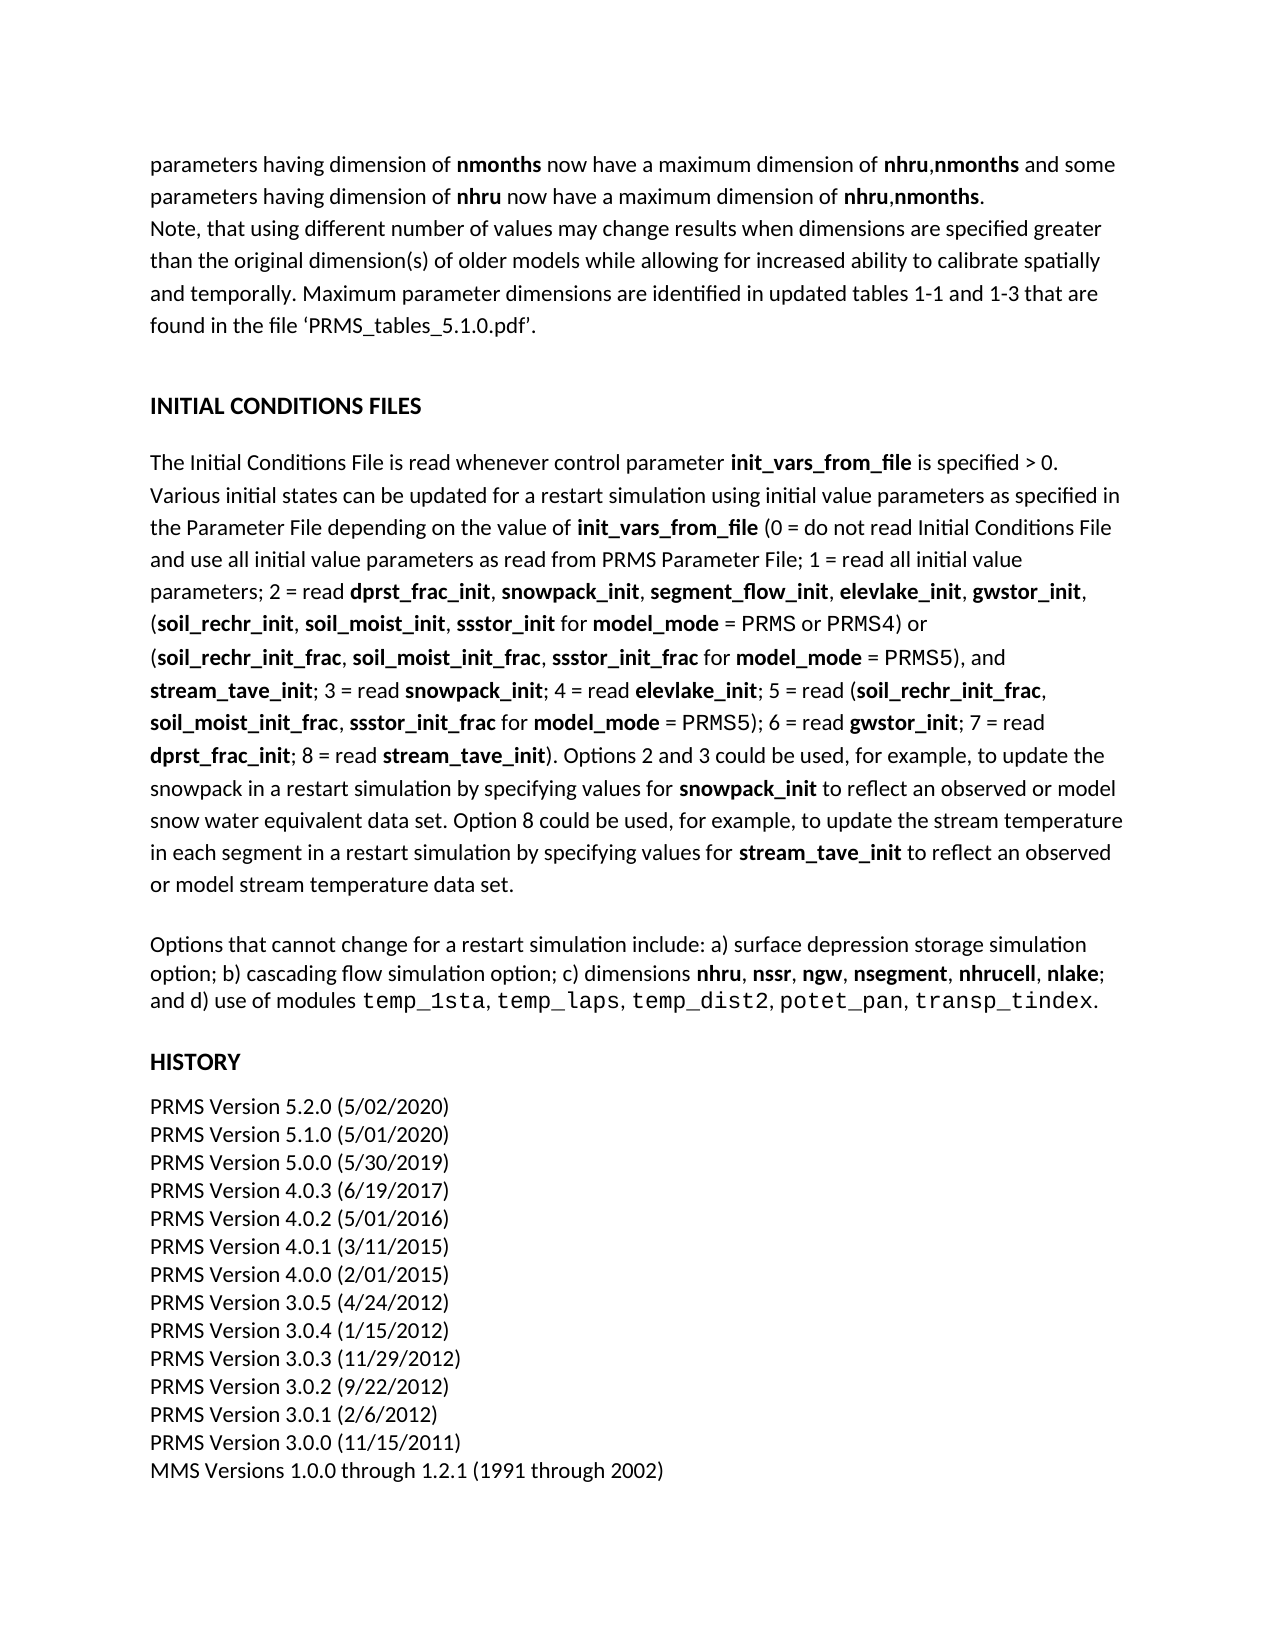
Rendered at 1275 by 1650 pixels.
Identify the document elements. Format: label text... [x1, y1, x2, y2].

text Note, that using different number of values may change results when dimensions are specified greater than the original dimension(s) of older models while allowing for increased ability to calibrate spatially and temporally. Maximum parameter dimensions are identified in updated tables 1-1 and 1-3 that are found in the file ‘PRMS_tables_5.1.0.pdf’. [150, 214, 1125, 339]
text Options that cannot change for a restart simulation include: a) surface depression storage simulation option; b) cascading flow simulation option; c) dimensions nhru, nssr, ngw, nsegment, nhrucell, nlake; and d) use of modules temp_1sta, temp_laps, temp_dist2, potet_pan, transp_tindex. [150, 931, 1125, 1016]
text MMS Versions 1.0.0 through 1.2.1 (1991 through 2002) [150, 1456, 1125, 1484]
text HISTORY [150, 1046, 1125, 1077]
text PRMS Version 4.0.1 (3/11/2015) [150, 1232, 1125, 1260]
text PRMS Version 3.0.1 (2/6/2012) [150, 1400, 1125, 1428]
text PRMS Version 3.0.4 (1/15/2012) [150, 1316, 1125, 1344]
text PRMS Version 3.0.0 (11/15/2011) [150, 1428, 1125, 1456]
text PRMS Version 4.0.3 (6/19/2017) [150, 1176, 1125, 1204]
text PRMS Version 4.0.2 (5/01/2016) [150, 1204, 1125, 1232]
text PRMS Version 3.0.2 (9/22/2012) [150, 1372, 1125, 1400]
text PRMS Version 5.2.0 (5/02/2020) [150, 1092, 1125, 1120]
text PRMS Version 5.1.0 (5/01/2020) [150, 1120, 1125, 1148]
text PRMS Version 3.0.5 (4/24/2012) [150, 1288, 1125, 1316]
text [150, 150, 1125, 210]
text PRMS Version 3.0.3 (11/29/2012) [150, 1344, 1125, 1372]
text PRMS Version 4.0.0 (2/01/2015) [150, 1260, 1125, 1288]
text PRMS Version 5.0.0 (5/30/2019) [150, 1148, 1125, 1176]
text INITIAL CONDITIONS FILES [150, 390, 1125, 421]
text The Initial Conditions File is read whenever control parameter init_vars_from_file is specified > 0. Various initial states can be updated for a restart simulation using initial value parameters as specified in the Parameter File depending on the value of init_vars_from_file (0 = do not read Initial Conditions File and use all initial value parameters as read from PRMS Parameter File; 1 = read all initial value parameters; 2 = read dprst_frac_init, snowpack_init, segment_flow_init, elevlake_init, gwstor_init, (soil_rechr_init, soil_moist_init, ssstor_init for model_mode = PRMS or PRMS4) or (soil_rechr_init_frac, soil_moist_init_frac, ssstor_init_frac for model_mode = PRMS5), and stream_tave_init; 3 = read snowpack_init; 4 = read elevlake_init; 5 = read (soil_rechr_init_frac, soil_moist_init_frac, ssstor_init_frac for model_mode = PRMS5); 6 = read gwstor_init; 7 = read dprst_frac_init; 8 = read stream_tave_init). Options 2 and 3 could be used, for example, to update the snowpack in a restart simulation by specifying values for snowpack_init to reflect an observed or model snow water equivalent data set. Option 8 could be used, for example, to update the stream temperature in each segment in a restart simulation by specifying values for stream_tave_init to reflect an observed or model stream temperature data set. [150, 448, 1125, 898]
